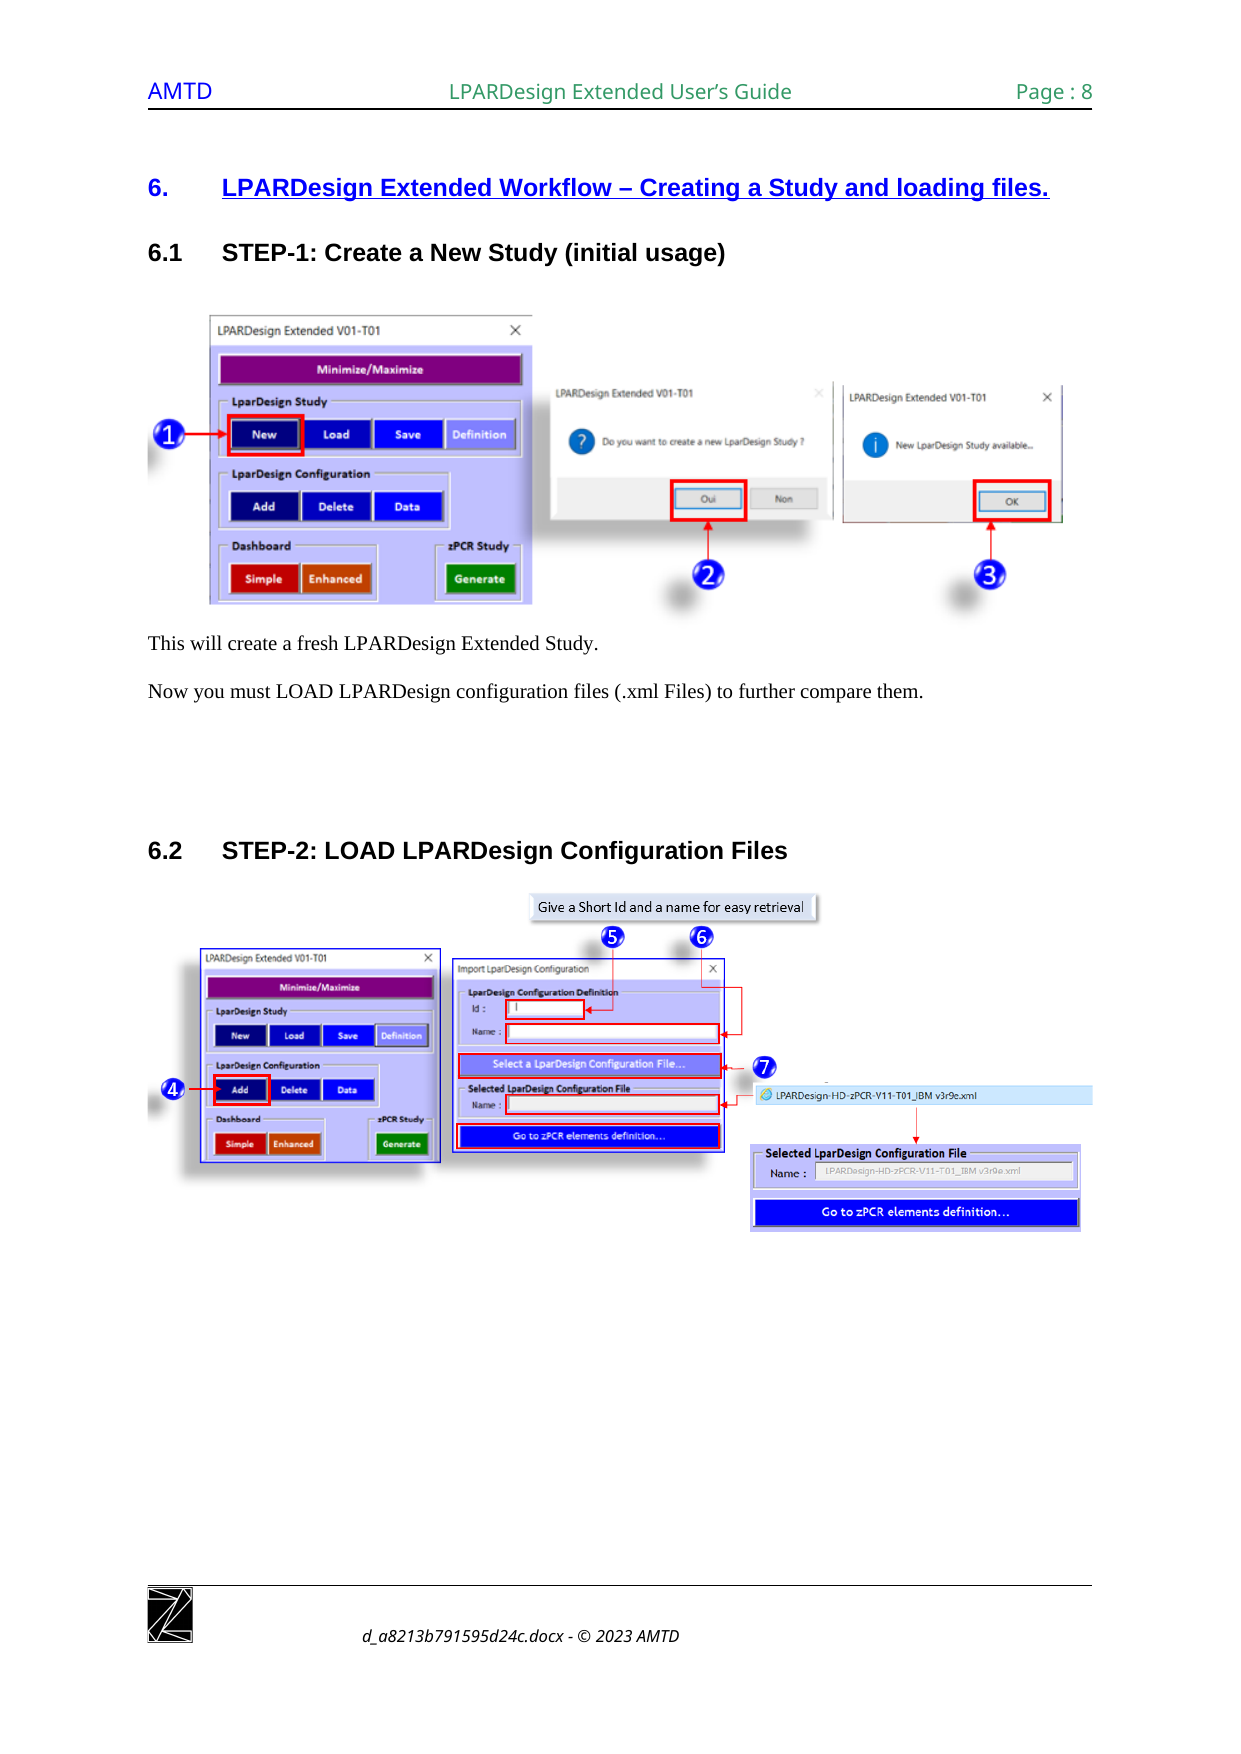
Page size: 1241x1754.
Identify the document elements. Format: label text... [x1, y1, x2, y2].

subtitle LPARDesign Extended Workflow – Creating a Study and loading files. [148, 173, 1092, 201]
picture [147, 888, 1093, 1239]
picture [147, 1587, 193, 1643]
subtitle STEP-1: Create a New Study (initial usage) [148, 238, 1092, 267]
subtitle STEP-2: LOAD LPARDesign Configuration Files [148, 836, 1092, 864]
text This will create a fresh LPARDesign Extended Study. [148, 631, 1092, 655]
text Now you must LOAD LPARDesign configuration files (.xml Files) to further compare them. [148, 679, 1092, 703]
picture [147, 290, 1083, 631]
